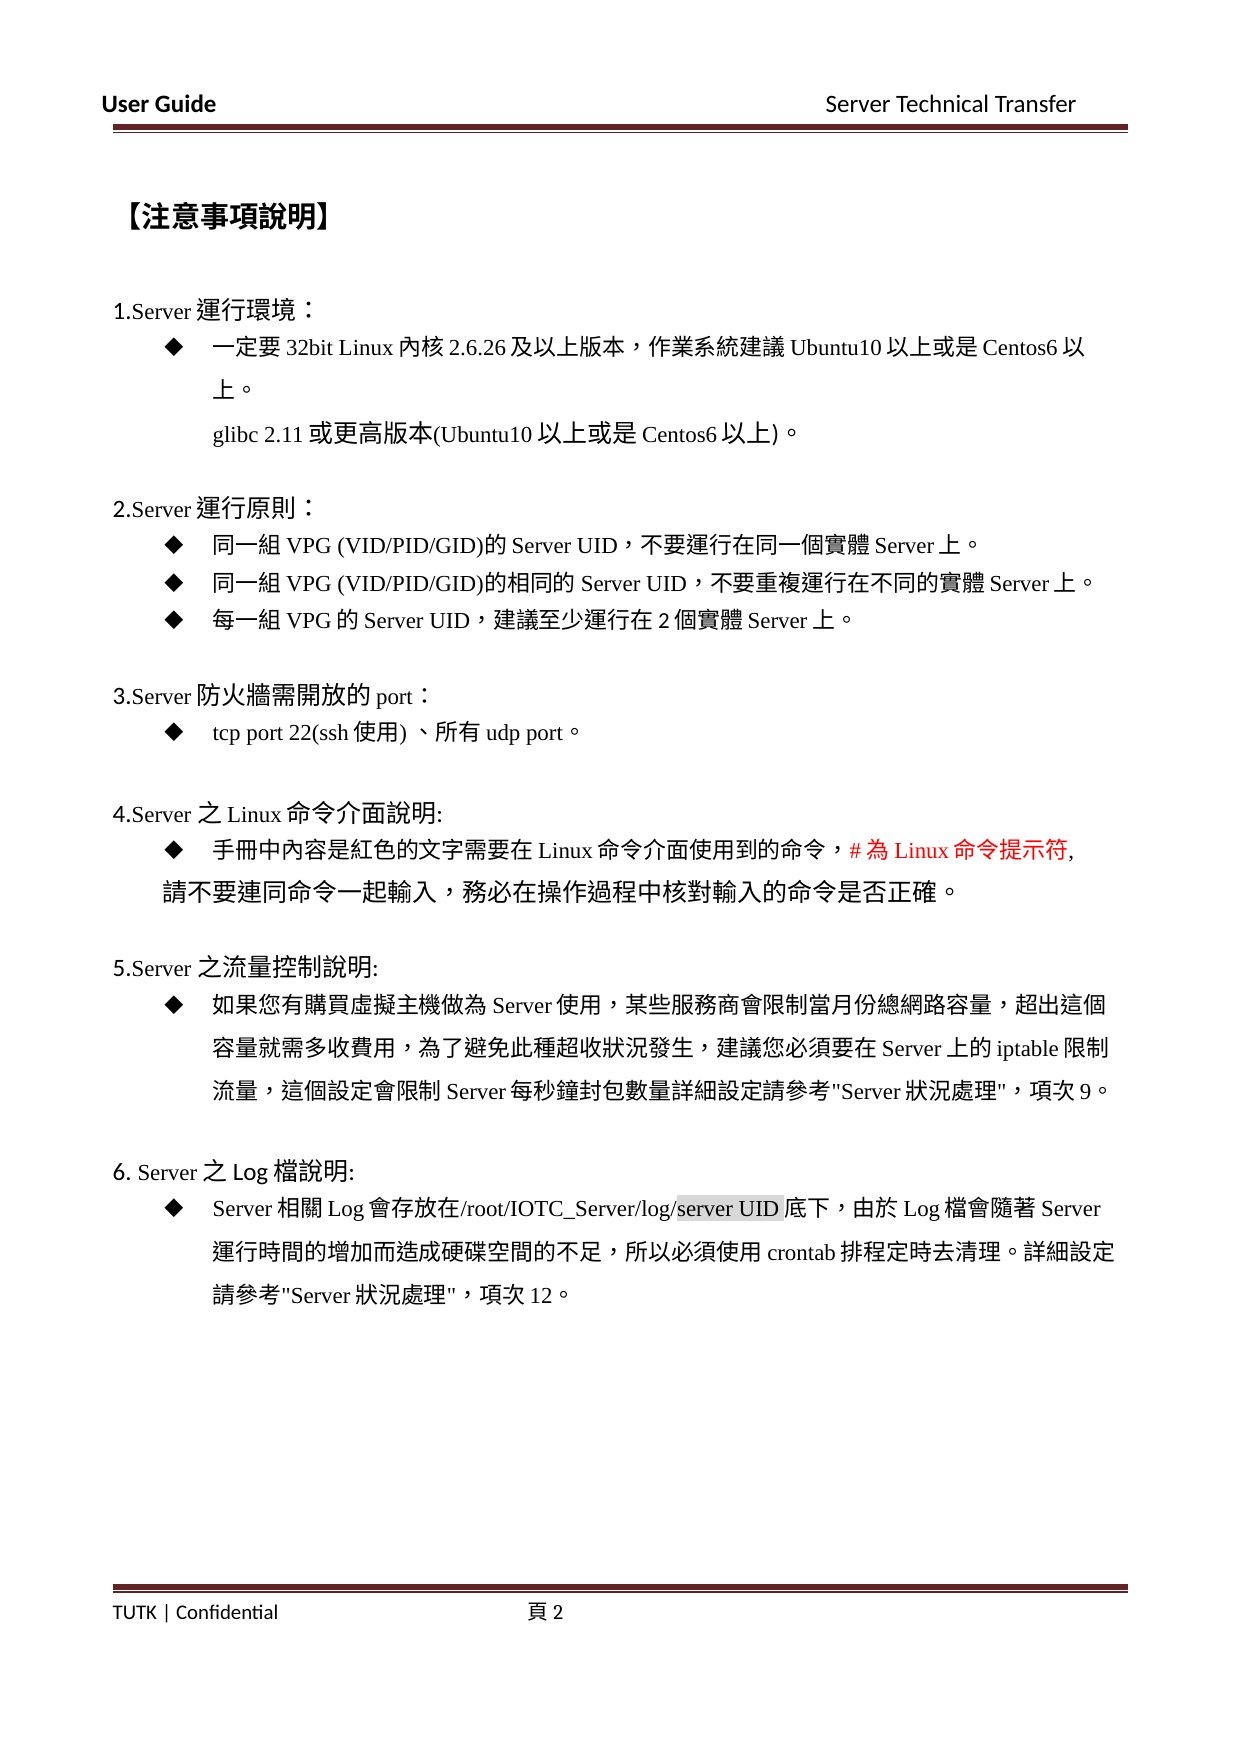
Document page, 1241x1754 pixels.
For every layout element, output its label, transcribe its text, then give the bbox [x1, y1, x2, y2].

list 同一組VPG (VID/PID/GID)的Server UID，不要運行在同一個實體Server上。 [162, 525, 1128, 563]
text glibc 2.11或更高版本(Ubuntu10以上或是Centos6以上)。 [212, 413, 1128, 450]
text 6. Server 之Log檔說明: [112, 1151, 1128, 1188]
text 3.Server防火牆需開放的port： [112, 675, 1128, 713]
list 如果您有購買虛擬主機做為Server使用，某些服務商會限制當月份總網路容量，超出這個容量就需多收費用，為了避免此種超收狀況發生，建議您必須要在Server上的iptable限制流量，這個設定會限制Server每秒鐘封包數量詳細設定請參考"Server狀況處理"，項次9。 [162, 985, 1128, 1108]
list tcp port 22(ssh使用) 、所有udp port。 [162, 713, 1128, 750]
text 【注意事項說明】 [112, 177, 1128, 252]
text 請不要連同命令一起輸入，務必在操作過程中核對輸入的命令是否正確。 [162, 872, 1128, 910]
list 每一組VPG的Server UID，建議至少運行在2個實體Server上。 [162, 600, 1128, 638]
text 1.Server運行環境： [112, 290, 1128, 327]
text 2.Server運行原則： [112, 488, 1128, 525]
list Server相關Log會存放在/root/IOTC_Server/log/server UID底下，由於Log檔會隨著Server運行時間的增加而造成硬碟空間的不足，所以必須使用crontab排程定時去清理。詳細設定請參考"Server狀況處理"，項次12。 [162, 1188, 1128, 1312]
list 一定要32bit Linux內核2.6.26及以上版本，作業系統建議Ubuntu10以上或是Centos6以上。 [162, 327, 1128, 408]
text 4.Server 之Linux命令介面說明: [112, 792, 1128, 830]
list 手冊中內容是紅色的文字需要在Linux命令介面使用到的命令，# 為Linux命令提示符, [162, 830, 1128, 867]
list 同一組VPG (VID/PID/GID)的相同的 Server UID，不要重複運行在不同的實體Server上。 [162, 563, 1128, 600]
text 5.Server 之流量控制說明: [112, 947, 1128, 985]
